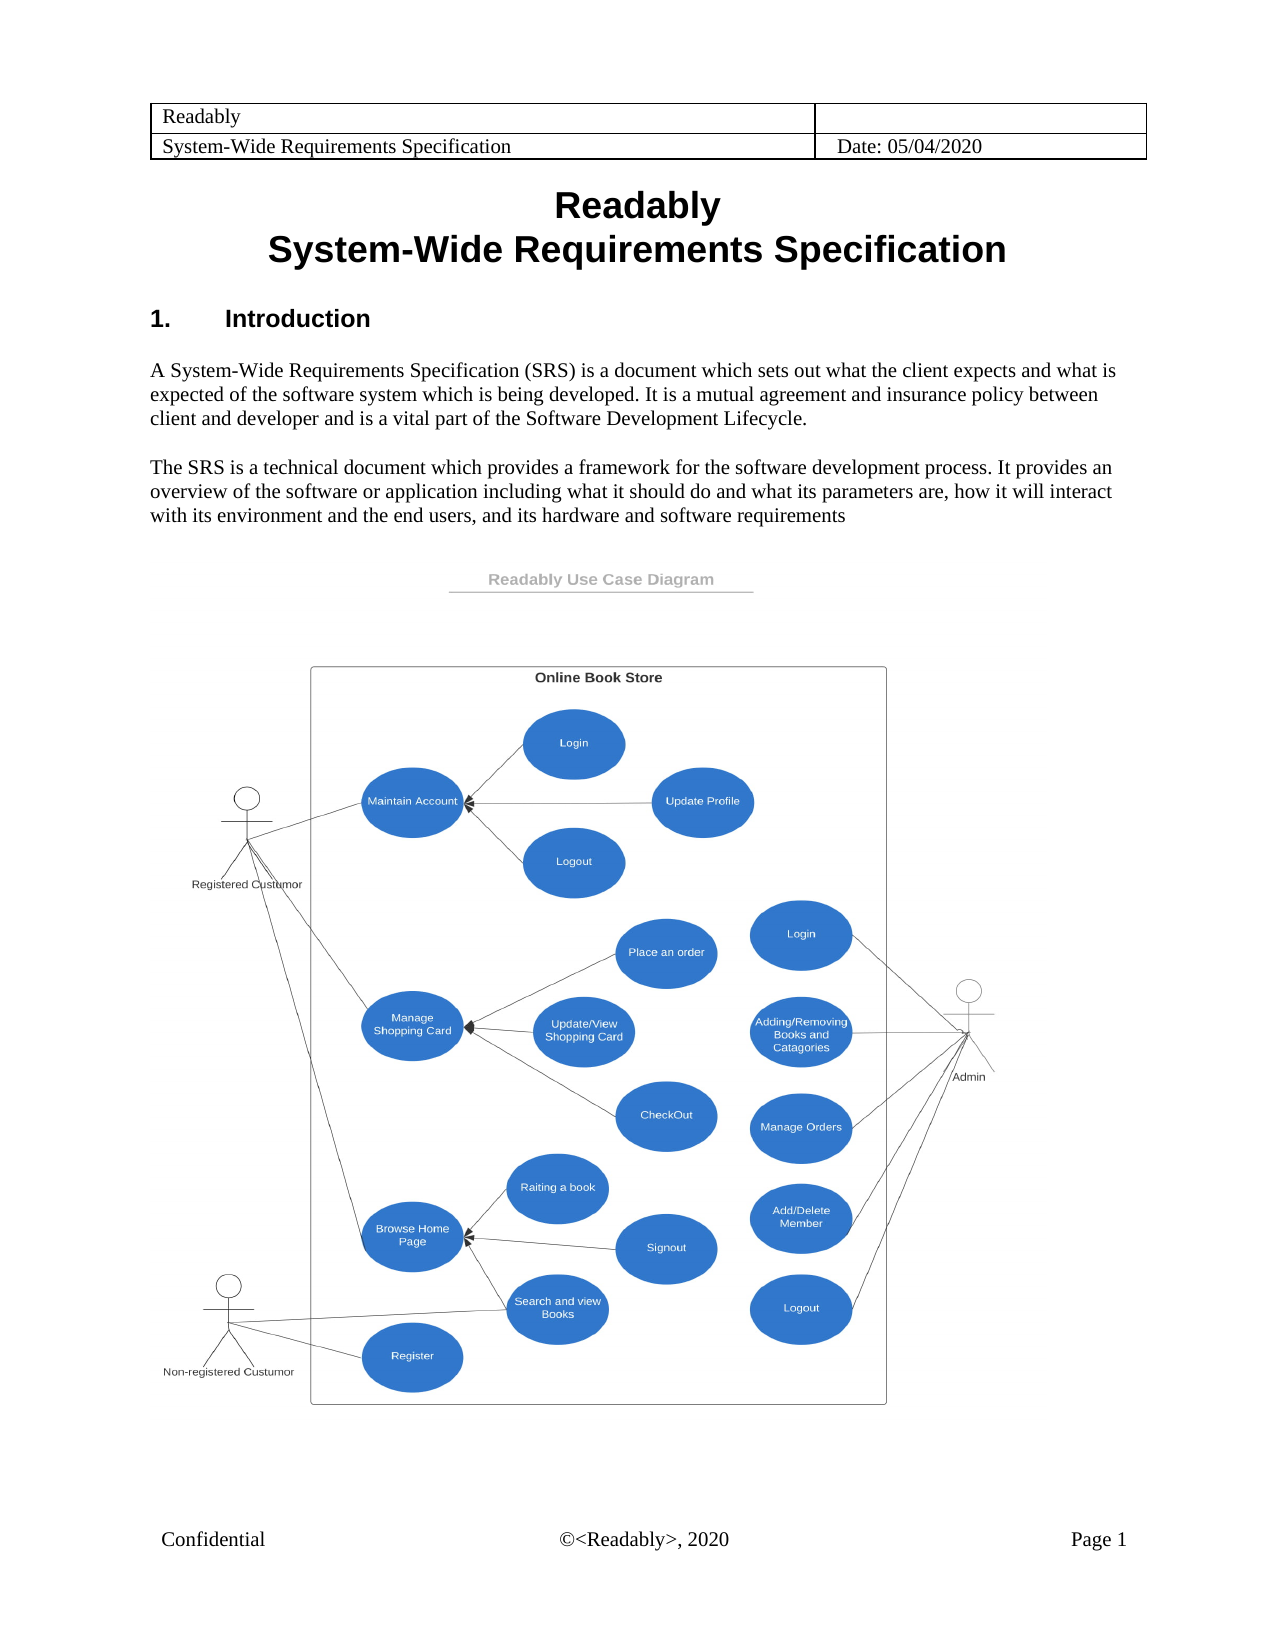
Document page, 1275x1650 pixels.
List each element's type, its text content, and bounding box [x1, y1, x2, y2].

text The SRS is a technical document which provides a framework for the software development process. It provides an overview of the software or application including what it should do and what its parameters are, how it will interact with its environment and the end users, and its hardware and software requirements [846, 455, 1125, 527]
text A System-Wide Requirements Specification (SRS) is a document which sets out what the client expects and what is expected of the software system which is being developed. It is a mutual agreement and insurance policy between client and developer and is a vital part of the Software Development Lifecycle. [808, 358, 1125, 430]
title Readably [150, 184, 1125, 227]
subtitle Introduction [150, 304, 1125, 333]
picture [150, 552, 1047, 1422]
title System-Wide Requirements Specification [150, 227, 1125, 270]
